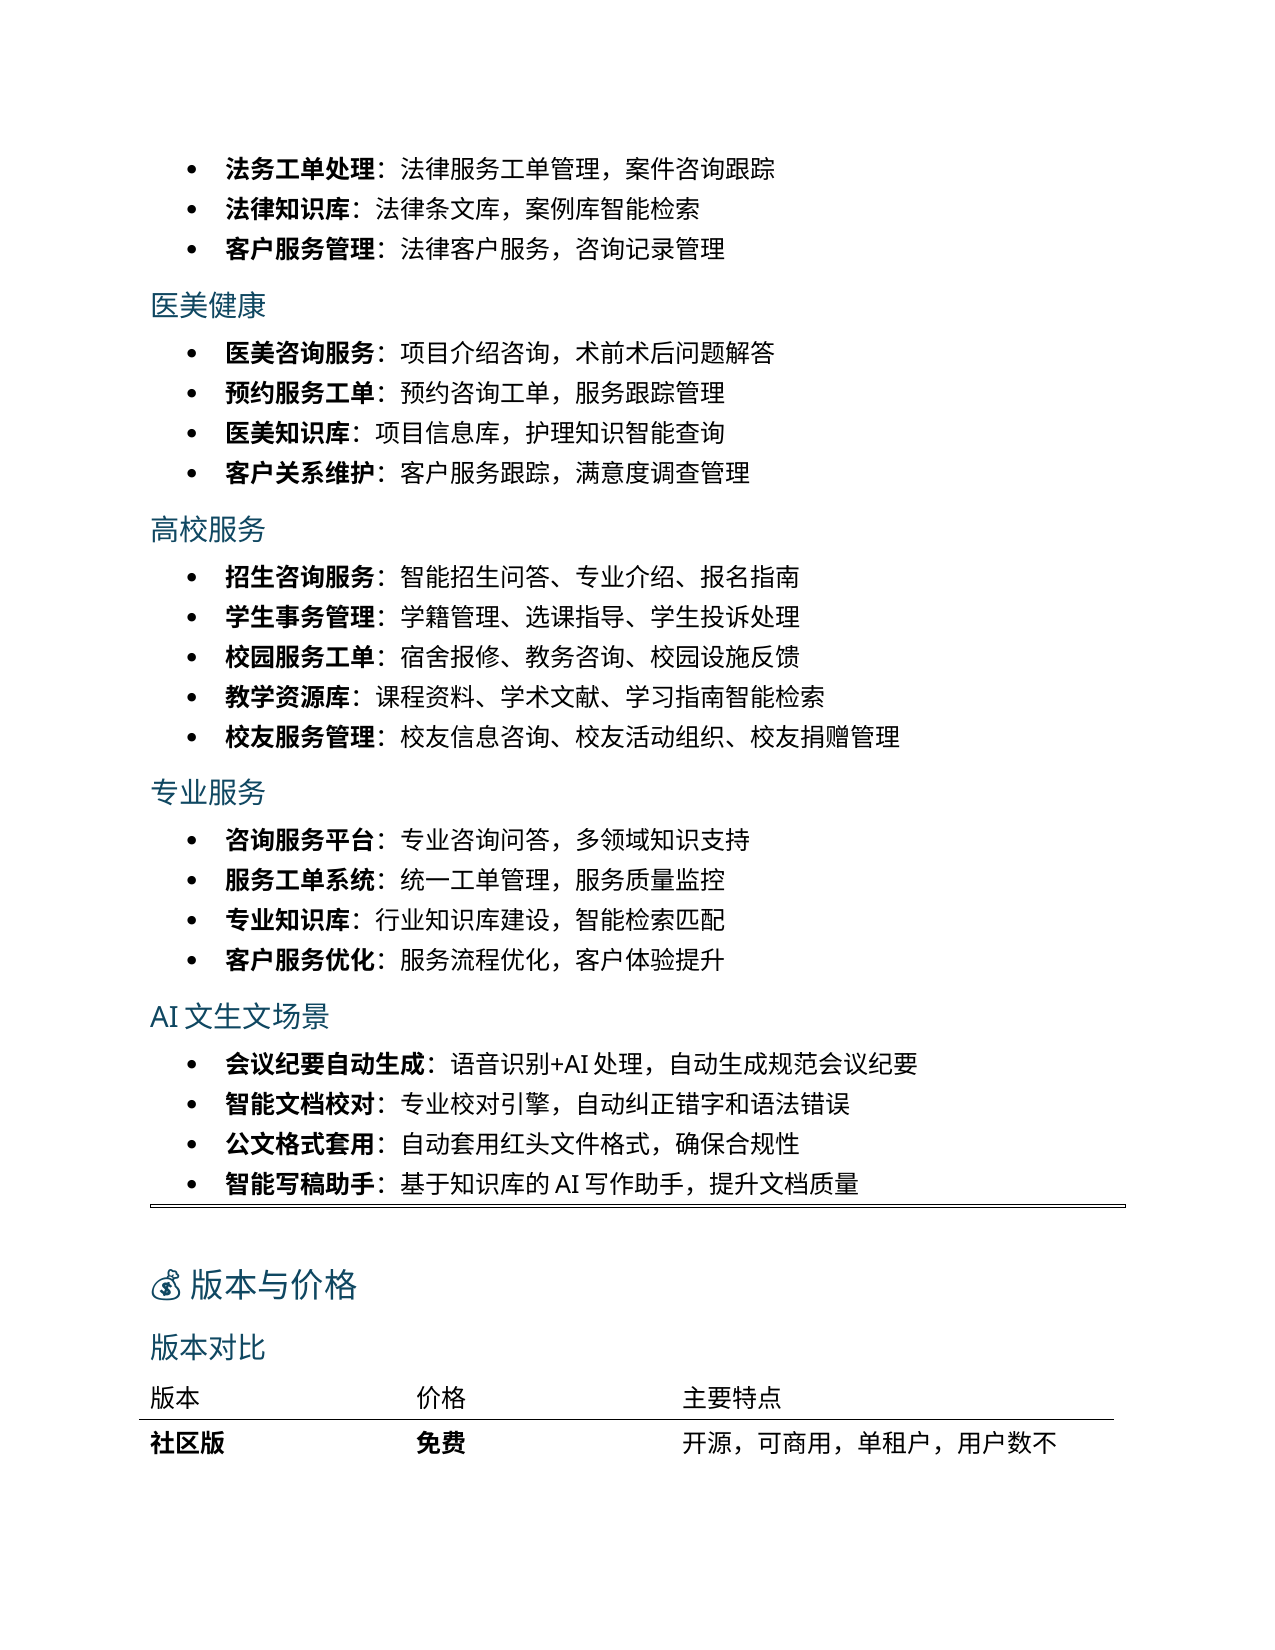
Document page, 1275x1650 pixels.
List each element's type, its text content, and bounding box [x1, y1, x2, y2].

list 教学资源库：课程资料、学术文献、学习指南智能检索 [187, 677, 1125, 713]
list 公文格式套用：自动套用红头文件格式，确保合规性 [187, 1124, 1125, 1161]
table_cell 免费 [405, 1420, 671, 1464]
list 预约服务工单：预约咨询工单，服务跟踪管理 [187, 373, 1125, 410]
list 会议纪要自动生成：语音识别+AI处理，自动生成规范会议纪要 [187, 1044, 1125, 1081]
list 咨询服务平台：专业咨询问答，多领域知识支持 [187, 821, 1125, 857]
subtitle 版本对比 [150, 1324, 1125, 1367]
list 医美咨询服务：项目介绍咨询，术前术后问题解答 [187, 333, 1125, 370]
list 法律知识库：法律条文库，案例库智能检索 [187, 190, 1125, 226]
table_cell 开源，可商用，单租户，用户数不限，客服/机器人/知识库各限50个 [671, 1420, 1114, 1464]
table_header 版本 [139, 1375, 404, 1419]
list 智能写稿助手：基于知识库的AI写作助手，提升文档质量 [187, 1164, 1125, 1201]
list 智能文档校对：专业校对引擎，自动纠正错字和语法错误 [187, 1084, 1125, 1121]
table_cell 社区版 [139, 1420, 404, 1464]
list 客户服务管理：法律客户服务，咨询记录管理 [187, 230, 1125, 266]
subtitle AI文生文场景 [150, 993, 1125, 1036]
list 客户服务优化：服务流程优化，客户体验提升 [187, 941, 1125, 977]
subtitle 💰 版本与价格 [150, 1259, 1125, 1308]
table_header 价格 [405, 1375, 671, 1419]
list 医美知识库：项目信息库，护理知识智能查询 [187, 413, 1125, 450]
list 专业知识库：行业知识库建设，智能检索匹配 [187, 901, 1125, 937]
list 法务工单处理：法律服务工单管理，案件咨询跟踪 [187, 150, 1125, 186]
subtitle 专业服务 [150, 770, 1125, 812]
table_header 主要特点 [671, 1375, 1114, 1419]
list 校友服务管理：校友信息咨询、校友活动组织、校友捐赠管理 [187, 717, 1125, 753]
subtitle 医美健康 [150, 283, 1125, 325]
list 客户关系维护：客户服务跟踪，满意度调查管理 [187, 453, 1125, 490]
subtitle 高校服务 [150, 506, 1125, 549]
list 招生咨询服务：智能招生问答、专业介绍、报名指南 [187, 557, 1125, 593]
list 学生事务管理：学籍管理、选课指导、学生投诉处理 [187, 597, 1125, 633]
list 服务工单系统：统一工单管理，服务质量监控 [187, 861, 1125, 897]
list 校园服务工单：宿舍报修、教务咨询、校园设施反馈 [187, 637, 1125, 673]
